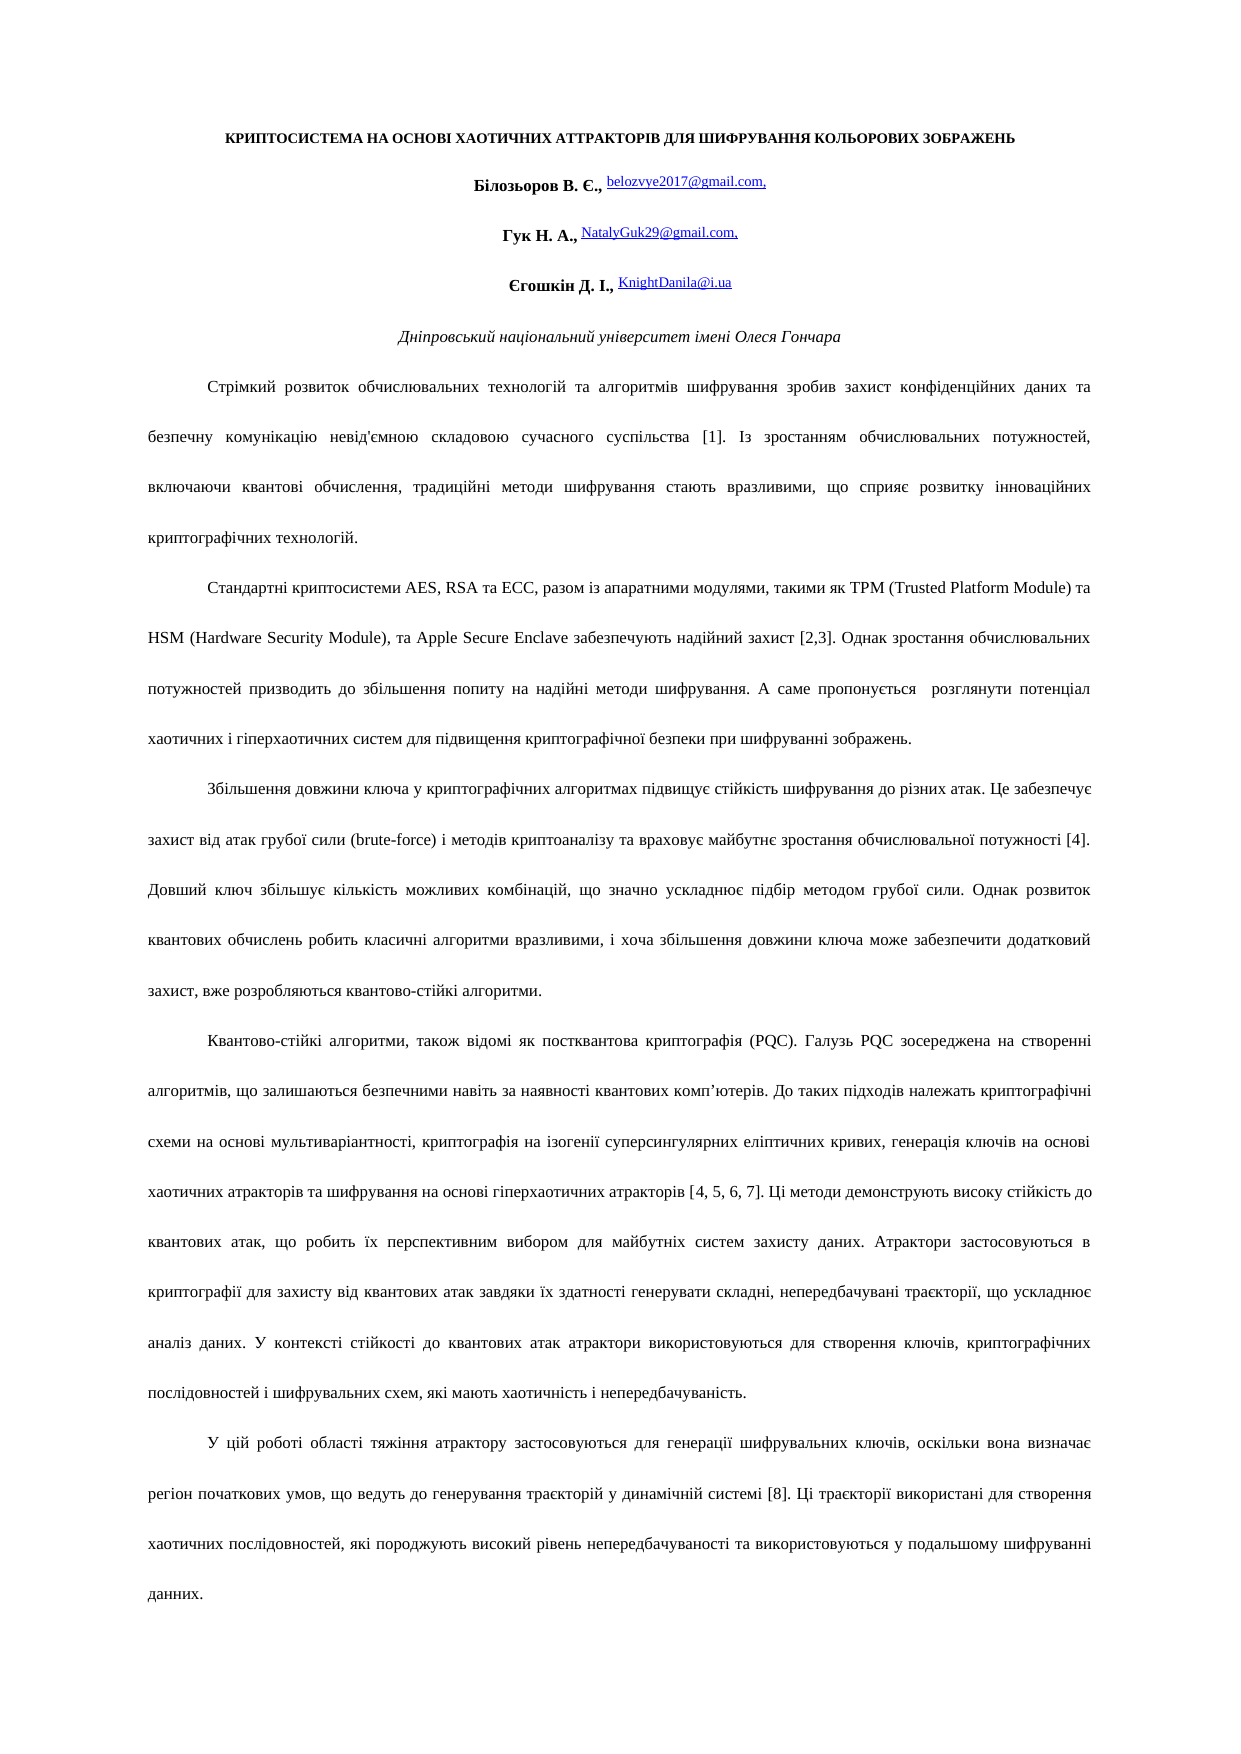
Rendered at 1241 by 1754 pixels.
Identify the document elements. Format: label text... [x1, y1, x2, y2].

text Стрімкий розвиток обчислювальних технологій та алгоритмів шифрування зробив захист конфіденційних даних та безпечну комунікацію невід'ємною складовою сучасного суспільства [1]. Із зростанням обчислювальних потужностей, включаючи квантові обчислення, традиційні методи шифрування стають вразливими, що сприяє розвитку інноваційних криптографічних технологій. [148, 362, 1092, 547]
text Стандартні криптосистеми AES, RSA та ECC, разом із апаратними модулями, такими як TPM (Trusted Platform Module) та HSM (Hardware Security Module), та Apple Secure Enclave забезпечують надійний захист [2,3]. Однак зростання обчислювальних потужностей призводить до збільшення попиту на надійні методи шифрування. А саме пропонується розглянути потенціал хаотичних і гіперхаотичних систем для підвищення криптографічної безпеки при шифруванні зображень. [148, 564, 1092, 748]
text Гук Н. А., NatalyGuk29@gmail.com, [147, 212, 1092, 245]
text Збільшення довжини ключа у криптографічних алгоритмах підвищує стійкість шифрування до різних атак. Це забезпечує захист від атак грубої сили (brute-force) і методів криптоаналізу та враховує майбутнє зростання обчислювальної потужності [4]. Довший ключ збільшує кількість можливих комбінацій, що значно ускладнює підбір методом грубої сили. Однак розвиток квантових обчислень робить класичні алгоритми вразливими, і хоча збільшення довжини ключа може забезпечити додатковий захист, вже розробляються квантово-стійкі алгоритми. [148, 765, 1092, 1000]
text КРИПТОСИСТЕМА НА ОСНОВІ ХАОТИЧНИХ АТТРАКТОРІВ ДЛЯ ШИФРУВАННЯ КОЛЬОРОВИХ ЗОБРАЖЕНЬ [147, 118, 1092, 147]
text Білозьоров В. Є., belozvye2017@gmail.com, [147, 161, 1092, 195]
text Дніпровський національний університет імені Олеся Гончара [147, 312, 1092, 346]
text Квантово-стійкі алгоритми, також відомі як постквантова криптографія (PQC). Галузь PQC зосереджена на створенні алгоритмів, що залишаються безпечними навіть за наявності квантових комп’ютерів. До таких підходів належать криптографічні схеми на основі мультиваріантності, криптографія на ізогенії суперсингулярних еліптичних кривих, генерація ключів на основі хаотичних атракторів та шифрування на основі гіперхаотичних атракторів [4, 5, 6, 7]. Ці методи демонструють високу стійкість до квантових атак, що робить їх перспективним вибором для майбутніх систем захисту даних. Атрактори застосовуються в криптографії для захисту від квантових атак завдяки їх здатності генерувати складні, непередбачувані траєкторії, що ускладнює аналіз даних. У контексті стійкості до квантових атак атрактори використовуються для створення ключів, криптографічних послідовностей і шифрувальних схем, які мають хаотичність і непередбачуваність. [148, 1017, 1092, 1402]
text У цій роботі області тяжіння атрактору застосовуються для генерації шифрувальних ключів, оскільки вона визначає регіон початкових умов, що ведуть до генерування траєкторій у динамічній системі [8]. Ці траєкторії використані для створення хаотичних послідовностей, які породжують високий рівень непередбачуваності та використовуються у подальшому шифруванні данних. [148, 1419, 1092, 1603]
text Єгошкін Д. І., KnightDanila@i.ua [147, 262, 1092, 295]
